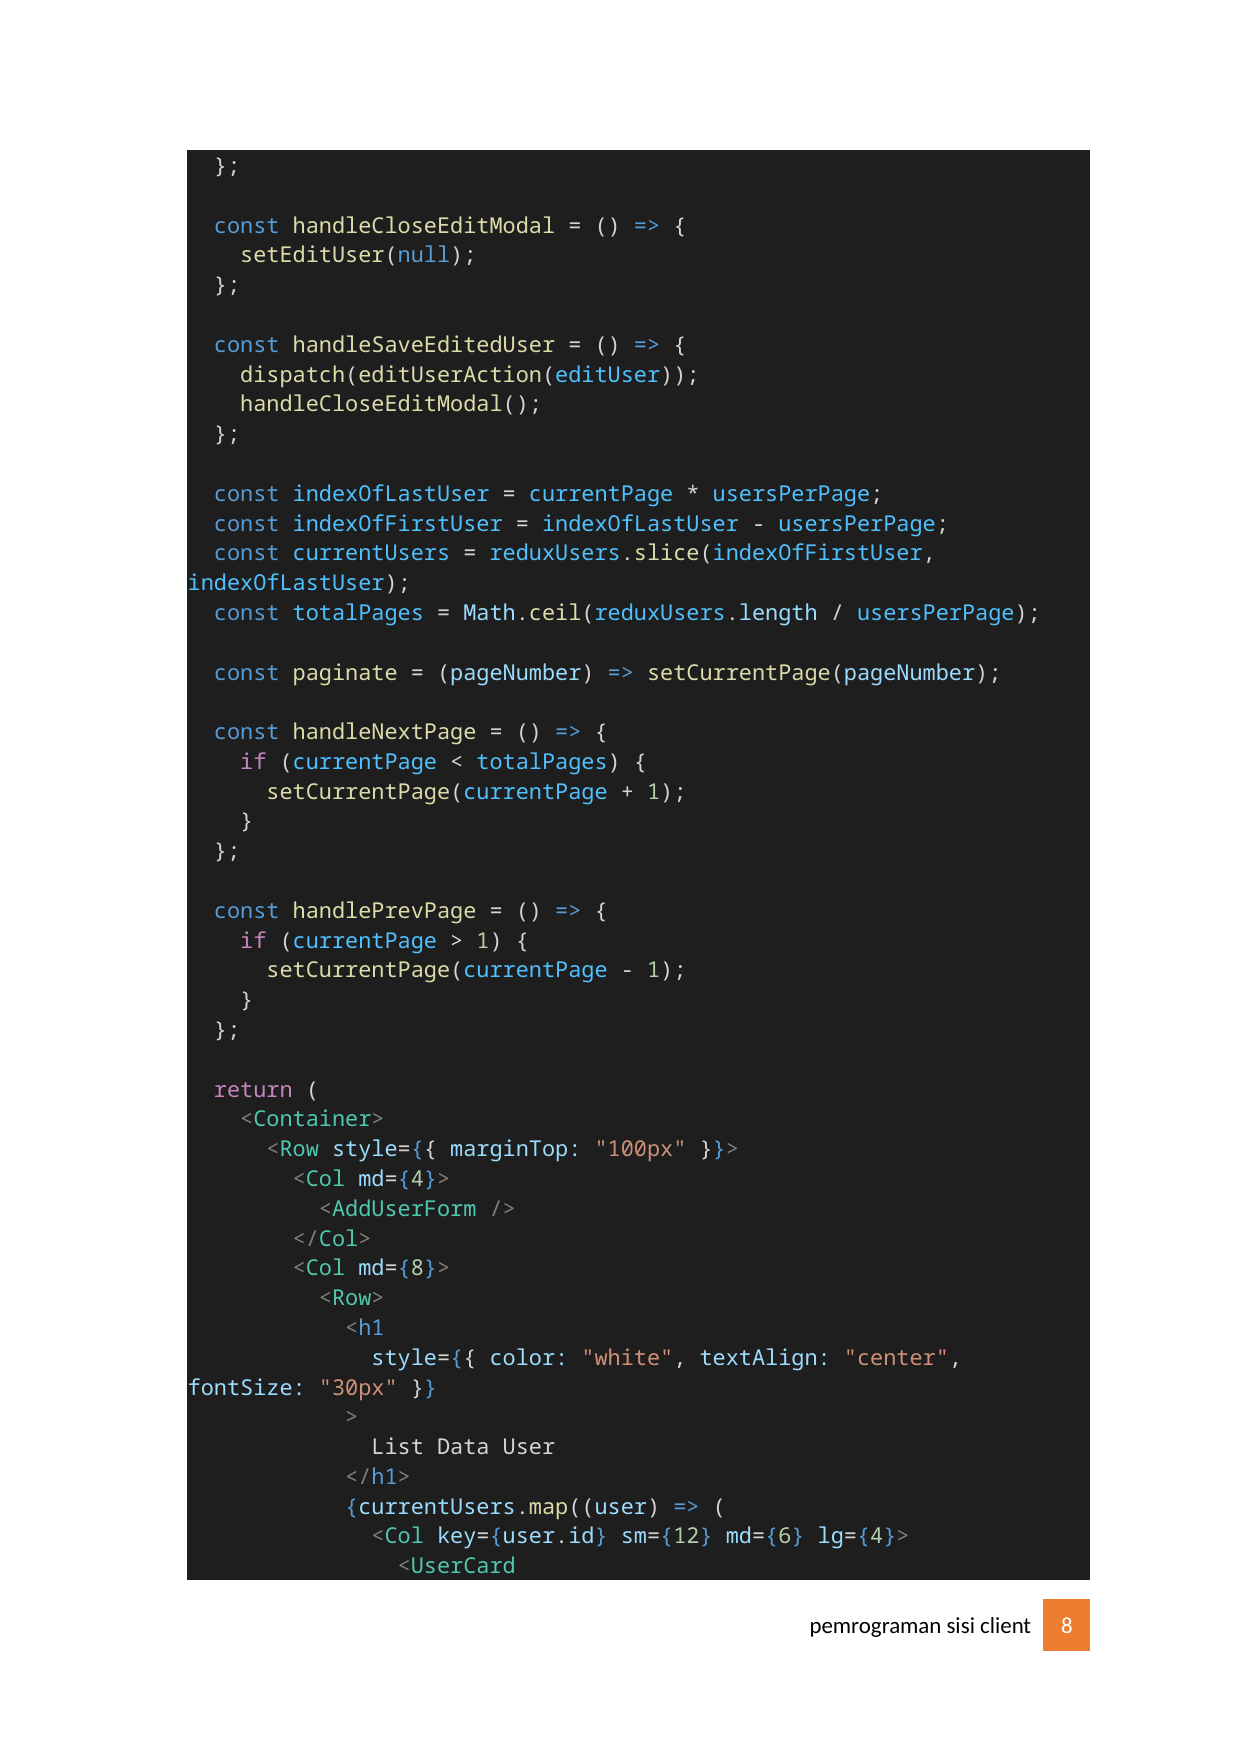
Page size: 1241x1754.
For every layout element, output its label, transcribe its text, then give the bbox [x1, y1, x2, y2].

text </h1> [187, 1461, 1090, 1491]
text <AddUserForm /> [187, 1193, 1090, 1222]
text const handleNextPage = () => { [187, 716, 1090, 746]
text <Col md={4}> [187, 1163, 1090, 1193]
text List Data User [187, 1431, 1090, 1461]
text }; [187, 835, 1090, 865]
text <Row> [187, 1282, 1090, 1312]
text dispatch(editUserAction(editUser)); [187, 358, 1090, 388]
text <Row style={{ marginTop: "100px" }}> [187, 1133, 1090, 1163]
text if (currentPage < totalPages) { [187, 746, 1090, 776]
text const indexOfLastUser = currentPage * usersPerPage; [187, 478, 1090, 507]
text const indexOfFirstUser = indexOfLastUser - usersPerPage; [187, 507, 1090, 537]
text const handlePrevPage = () => { [187, 895, 1090, 924]
text }; [187, 1014, 1090, 1044]
text {currentUsers.map((user) => ( [187, 1491, 1090, 1520]
text return ( [187, 1073, 1090, 1103]
text handleCloseEditModal(); [187, 388, 1090, 418]
text </Col> [187, 1222, 1090, 1252]
text const handleSaveEditedUser = () => { [187, 329, 1090, 358]
text const currentUsers = reduxUsers.slice(indexOfFirstUser, indexOfLastUser); [187, 537, 1090, 597]
text const handleCloseEditModal = () => { [187, 209, 1090, 239]
text style={{ color: "white", textAlign: "center", fontSize: "30px" }} [187, 1342, 1090, 1401]
text const totalPages = Math.ceil(reduxUsers.length / usersPerPage); [187, 597, 1090, 627]
text }; [187, 150, 1090, 180]
text } [187, 984, 1090, 1014]
text }; [187, 418, 1090, 448]
text } [187, 805, 1090, 835]
text <Container> [187, 1103, 1090, 1133]
text const paginate = (pageNumber) => setCurrentPage(pageNumber); [187, 656, 1090, 686]
text <h1 [187, 1312, 1090, 1342]
text setEditUser(null); [187, 239, 1090, 269]
text }; [187, 269, 1090, 299]
text setCurrentPage(currentPage - 1); [187, 954, 1090, 984]
text > [187, 1401, 1090, 1431]
text <Col md={8}> [187, 1252, 1090, 1282]
text if (currentPage > 1) { [187, 924, 1090, 954]
text <UserCard [187, 1550, 1090, 1580]
text <Col key={user.id} sm={12} md={6} lg={4}> [187, 1520, 1090, 1550]
text setCurrentPage(currentPage + 1); [187, 776, 1090, 805]
